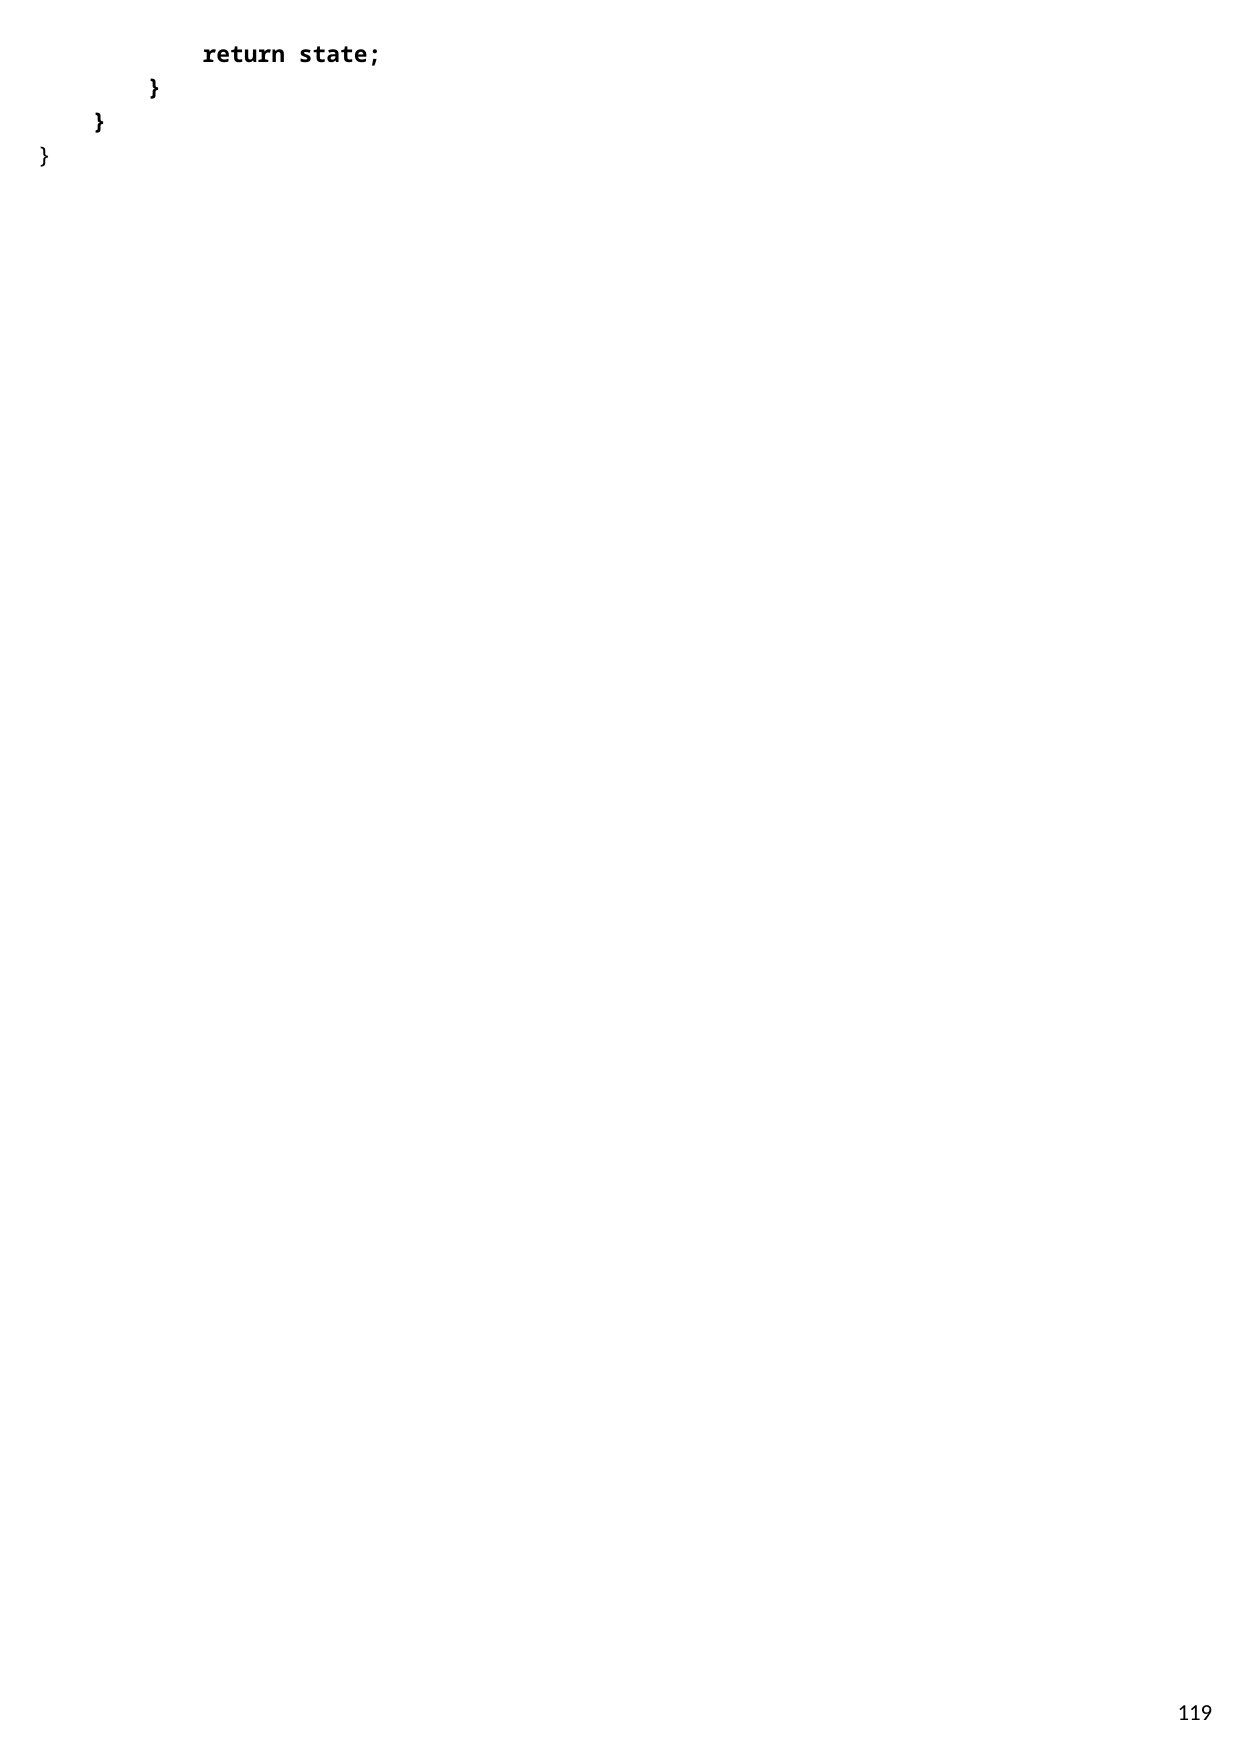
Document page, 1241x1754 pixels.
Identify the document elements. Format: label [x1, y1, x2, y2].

text [37, 37, 1212, 170]
